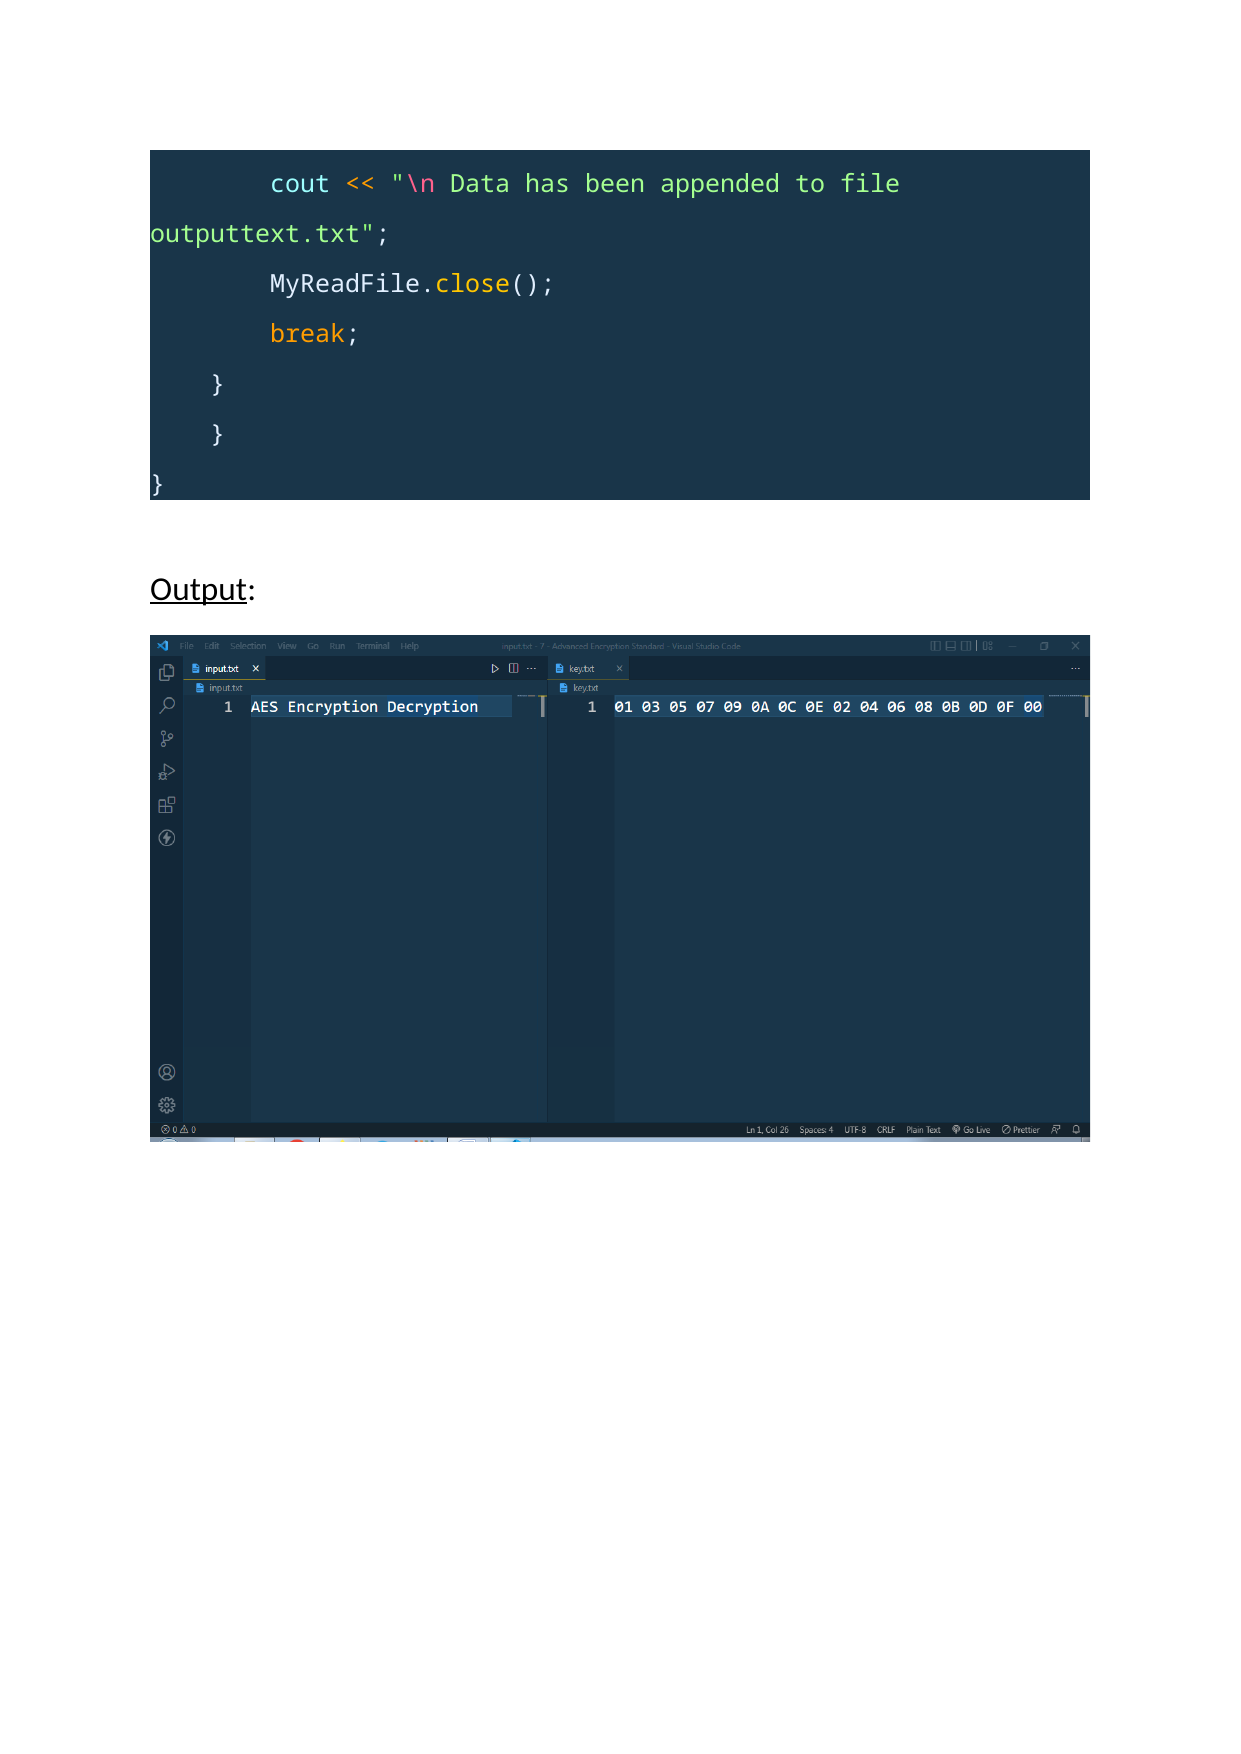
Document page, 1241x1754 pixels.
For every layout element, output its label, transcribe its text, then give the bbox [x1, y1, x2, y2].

text } [150, 400, 1090, 450]
text break; [150, 300, 1090, 350]
picture [150, 635, 1091, 1142]
text } [150, 450, 1090, 500]
text Output: [150, 568, 1090, 608]
text MyReadFile.close(); [150, 250, 1090, 300]
text } [150, 350, 1090, 400]
text cout << "\n Data has been appended to file outputtext.txt"; [150, 150, 1090, 250]
